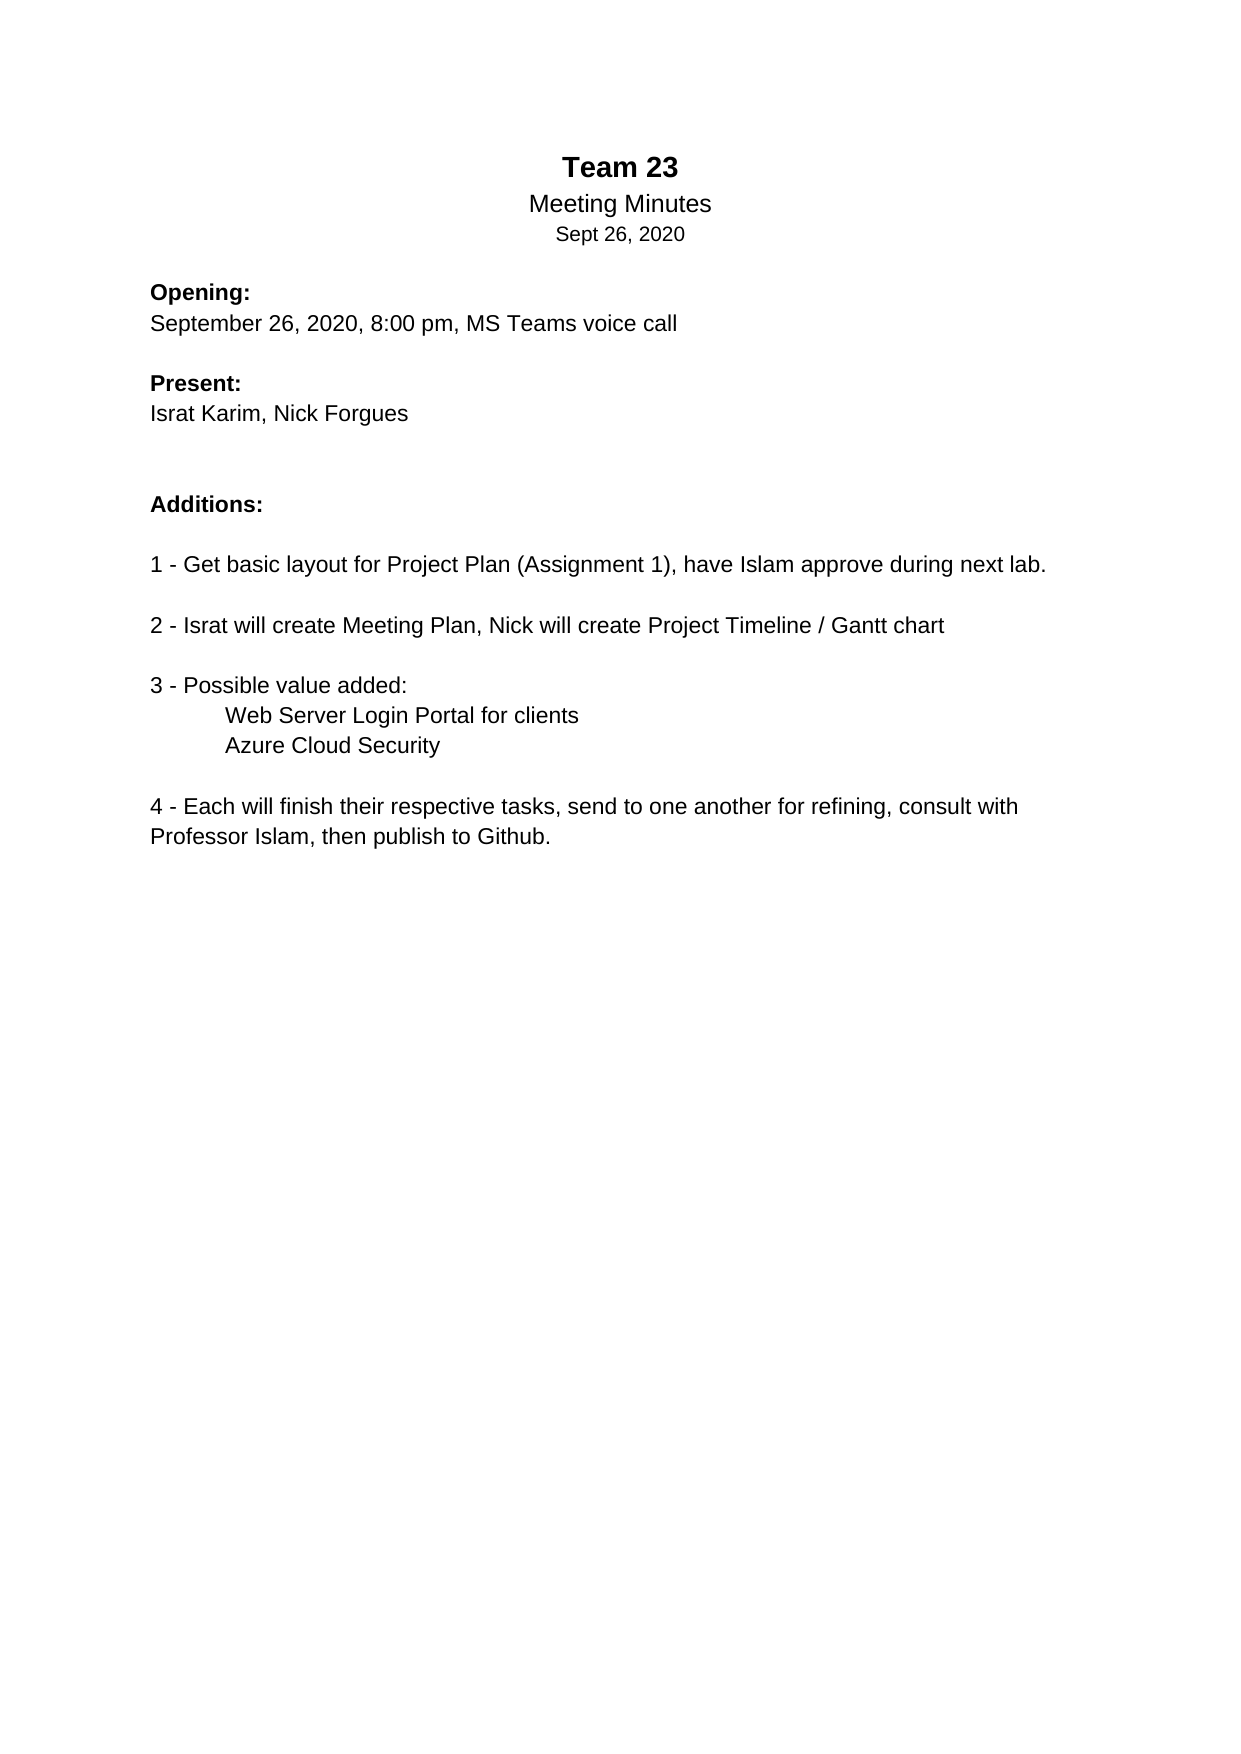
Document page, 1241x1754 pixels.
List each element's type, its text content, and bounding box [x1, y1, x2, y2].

text 1 - Get basic layout for Project Plan (Assignment 1), have Islam approve during next lab. [150, 551, 1090, 577]
text 3 - Possible value added: [150, 672, 1090, 698]
text Additions: [150, 491, 1090, 517]
text Opening: [150, 279, 1090, 306]
text 2 - Israt will create Meeting Plan, Nick will create Project Timeline / Gantt chart [150, 612, 1090, 638]
text Web Server Login Portal for clients [150, 702, 1090, 728]
text Team 23 [150, 150, 1090, 183]
text Sept 26, 2020 [150, 222, 1090, 246]
text Israt Karim, Nick Forgues [150, 400, 1090, 426]
text 4 - Each will finish their respective tasks, send to one another for refining, consult with Professor Islam, then publish to Github. [150, 793, 1090, 849]
text September 26, 2020, 8:00 pm, MS Teams voice call [150, 309, 1090, 336]
text Present: [150, 370, 1090, 396]
text Meeting Minutes [150, 188, 1090, 217]
text Azure Cloud Security [150, 732, 1090, 759]
